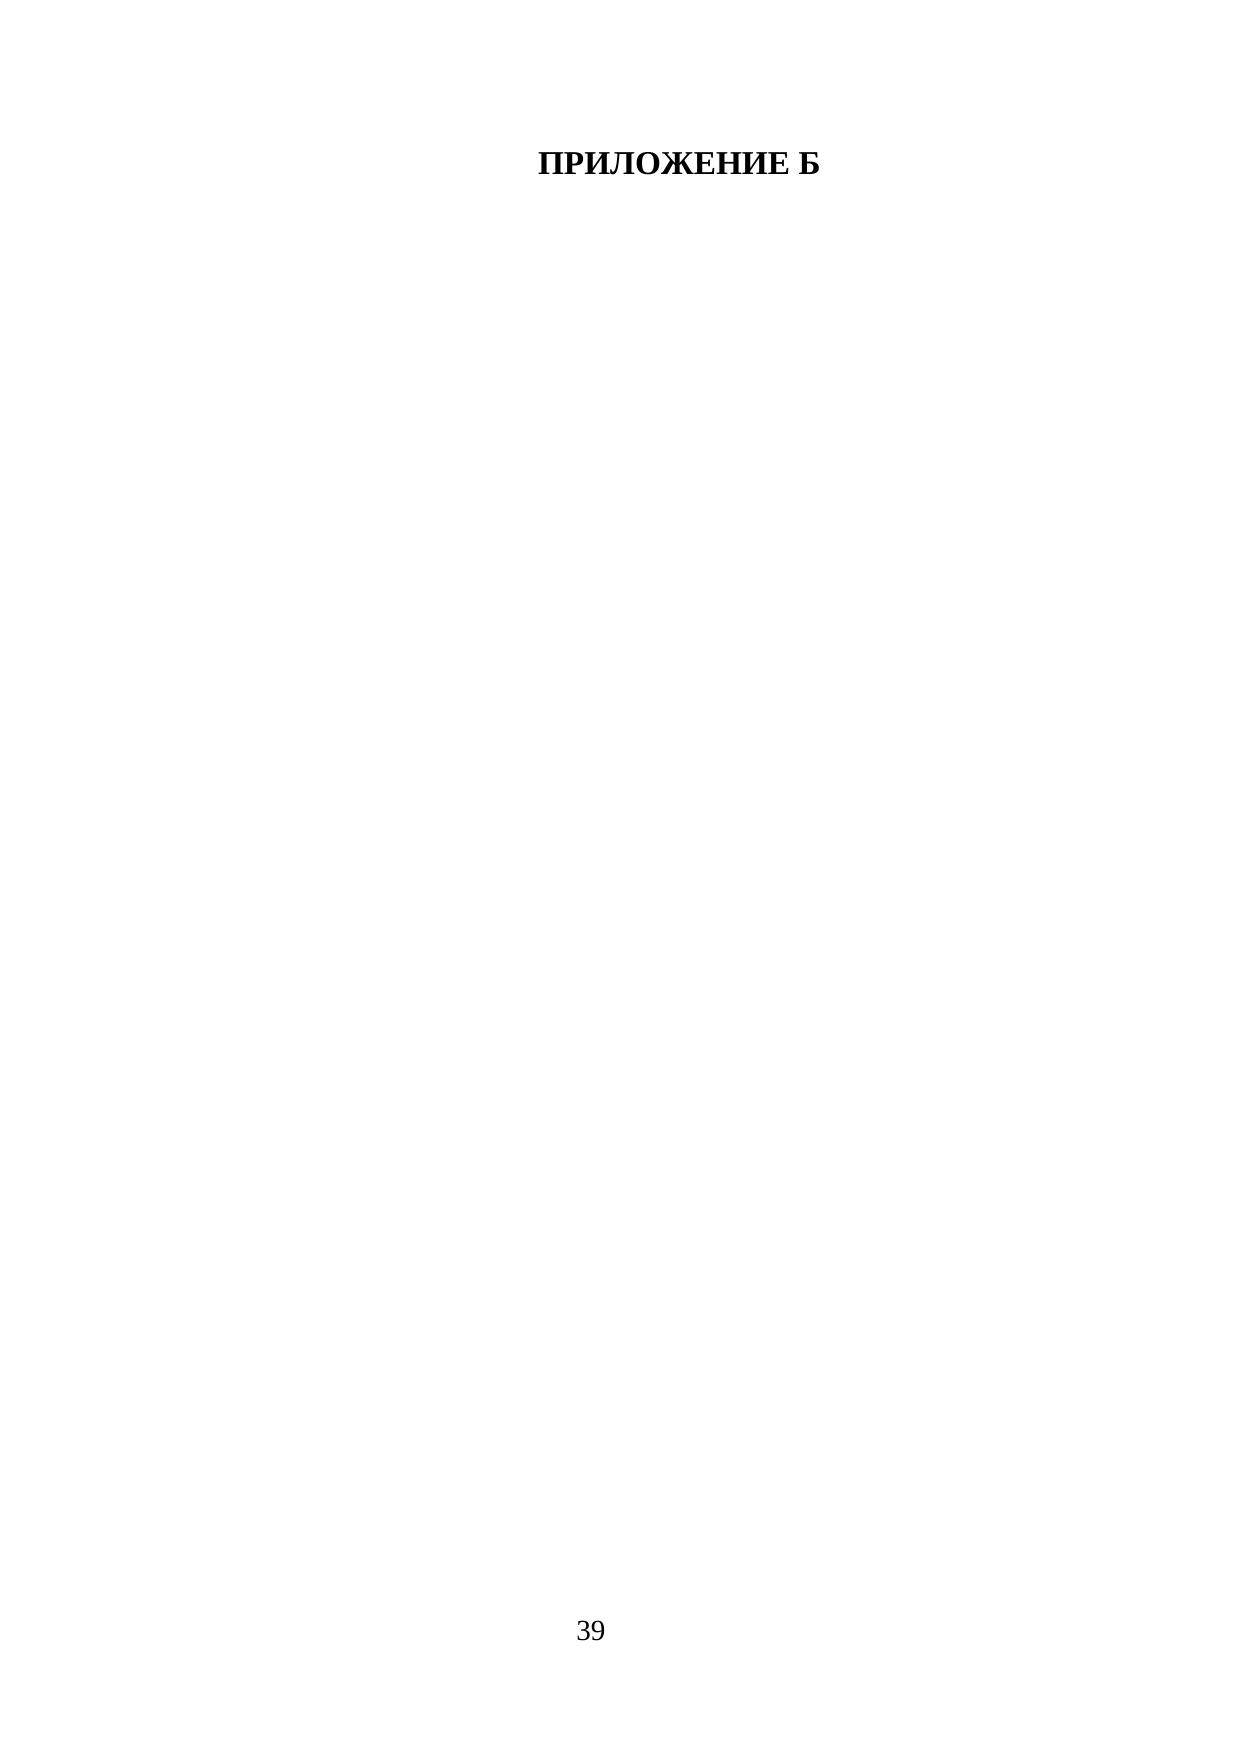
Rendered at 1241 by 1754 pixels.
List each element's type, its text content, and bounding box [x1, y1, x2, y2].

subtitle ПРИЛОЖЕНИЕ Б [177, 143, 1181, 181]
